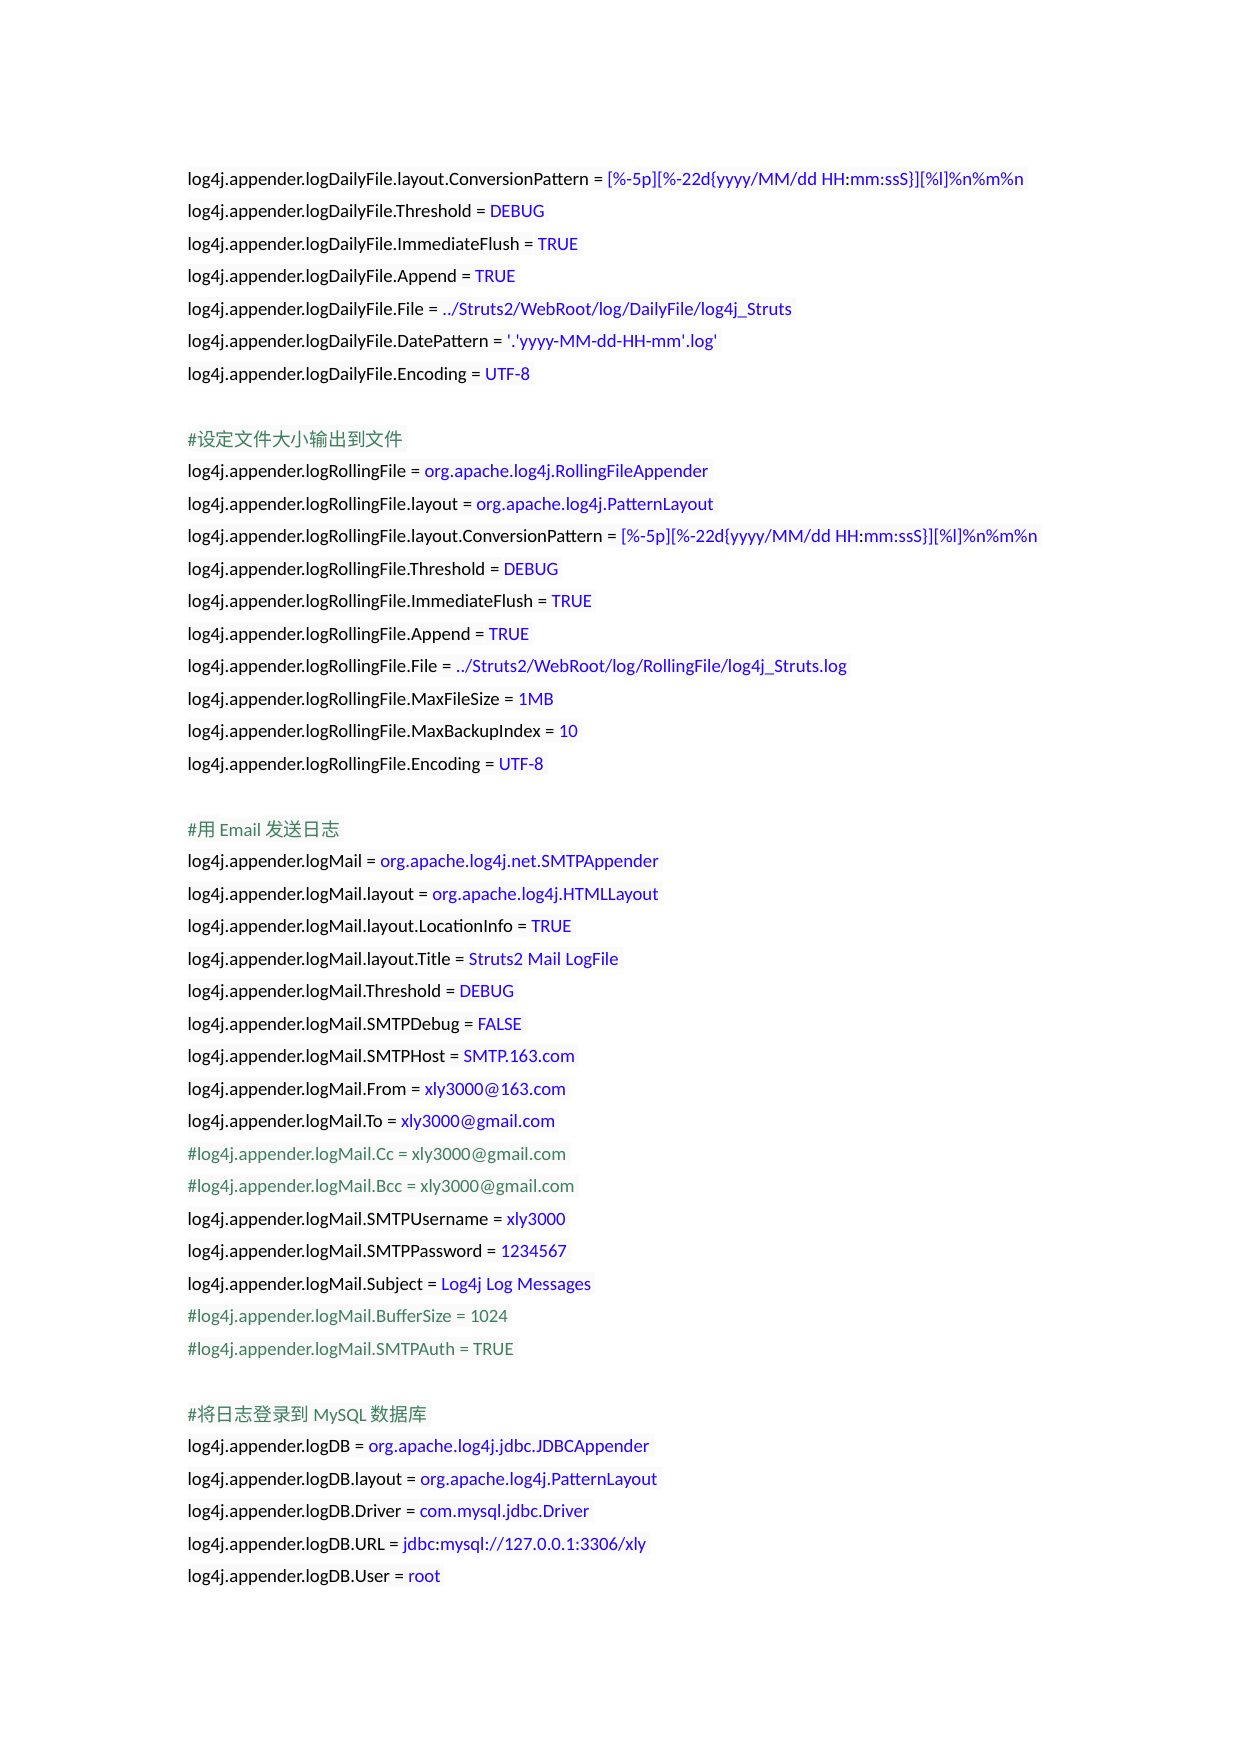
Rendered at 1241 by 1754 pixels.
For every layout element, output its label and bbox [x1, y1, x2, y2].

text [187, 162, 1053, 1592]
